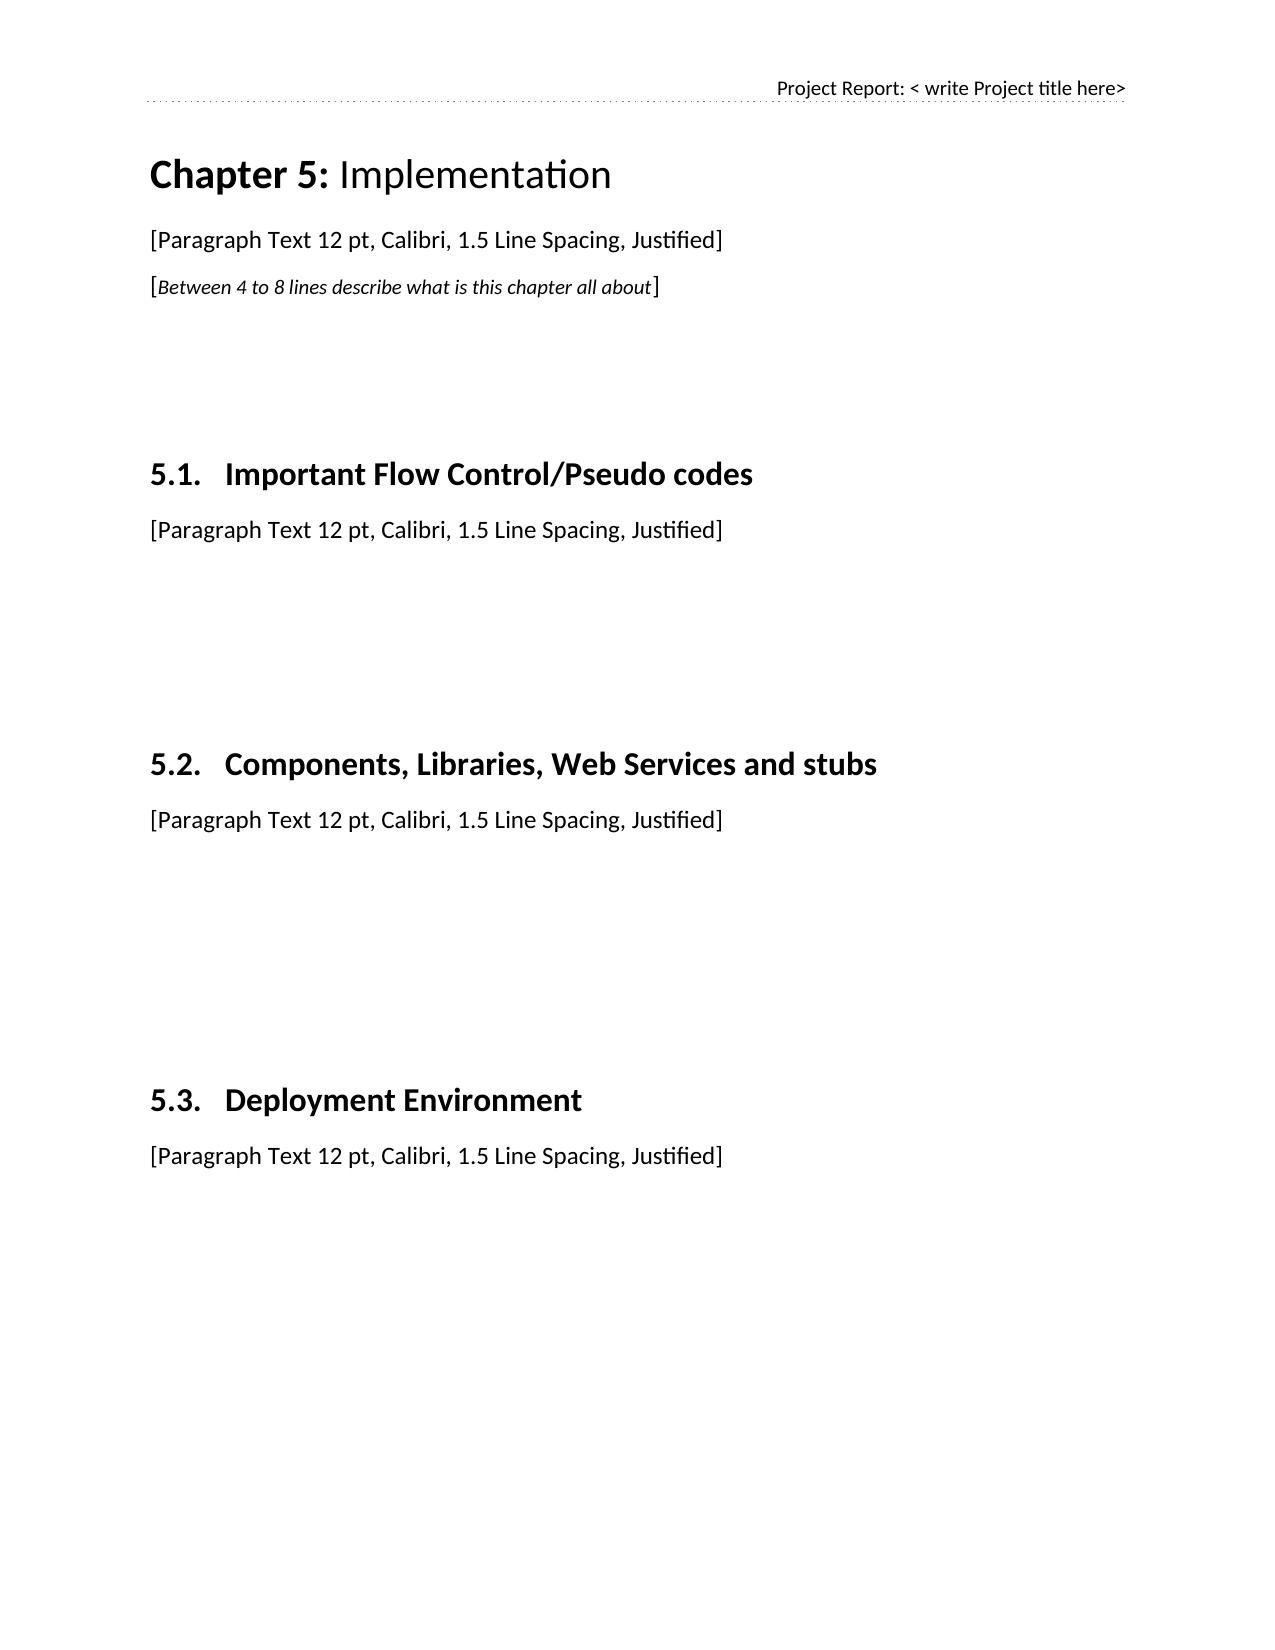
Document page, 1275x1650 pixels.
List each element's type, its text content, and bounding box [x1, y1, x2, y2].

text [Paragraph Text 12 pt, Calibri, 1.5 Line Spacing, Justified] [150, 514, 1221, 545]
text Chapter 5: Implementation [150, 148, 1221, 199]
subtitle Components, Libraries, Web Services and stubs [150, 743, 1221, 784]
subtitle Deployment Environment [150, 1079, 1221, 1119]
text [Paragraph Text 12 pt, Calibri, 1.5 Line Spacing, Justified] [150, 804, 1221, 835]
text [150, 1140, 1221, 1170]
subtitle Important Flow Control/Pseudo codes [150, 453, 1221, 494]
text [Paragraph Text 12 pt, Calibri, 1.5 Line Spacing, Justified] [Between 4 to 8 lines describe what is this chapter all about] [150, 224, 799, 300]
